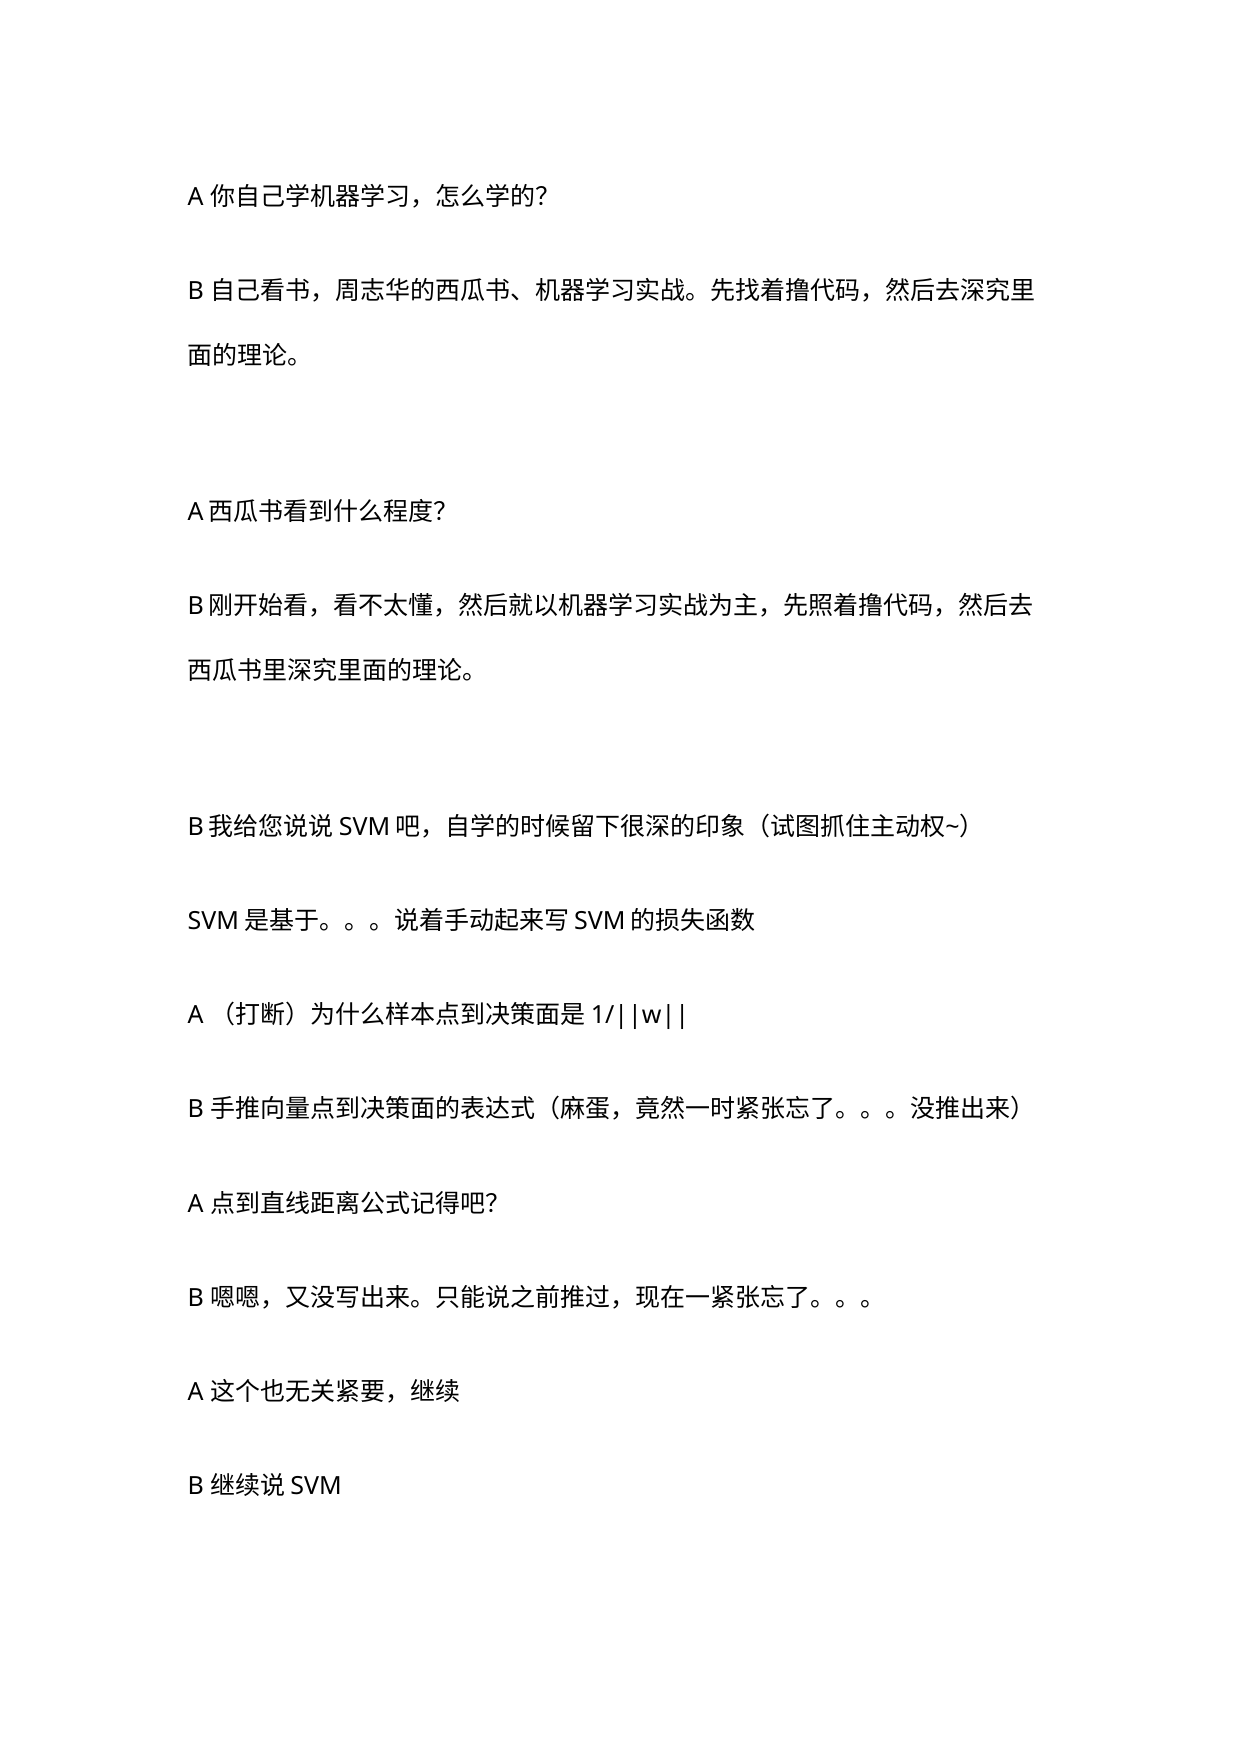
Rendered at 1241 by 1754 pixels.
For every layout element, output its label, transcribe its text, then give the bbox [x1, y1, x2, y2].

text B刚开始看，看不太懂，然后就以机器学习实战为主，先照着撸代码，然后去西瓜书里深究里面的理论。 [187, 571, 1053, 701]
text SVM是基于。。。说着手动起来写SVM的损失函数 [187, 886, 1053, 951]
text A西瓜书看到什么程度？ [187, 477, 1053, 542]
text B我给您说说SVM吧，自学的时候留下很深的印象（试图抓住主动权~） [187, 792, 1053, 857]
text B 手推向量点到决策面的表达式（麻蛋，竟然一时紧张忘了。。。没推出来） [187, 1074, 1053, 1139]
text A 点到直线距离公式记得吧？ [187, 1169, 1053, 1234]
text A （打断）为什么样本点到决策面是 1/||w|| [187, 980, 1053, 1045]
text B 自己看书，周志华的西瓜书、机器学习实战。先找着撸代码，然后去深究里面的理论。 [187, 256, 1053, 386]
text A 这个也无关紧要，继续 [187, 1357, 1053, 1422]
text A 你自己学机器学习，怎么学的？ [187, 162, 1053, 227]
text B 继续说SVM [187, 1451, 1053, 1516]
text B 嗯嗯，又没写出来。只能说之前推过，现在一紧张忘了。。。 [187, 1263, 1053, 1328]
